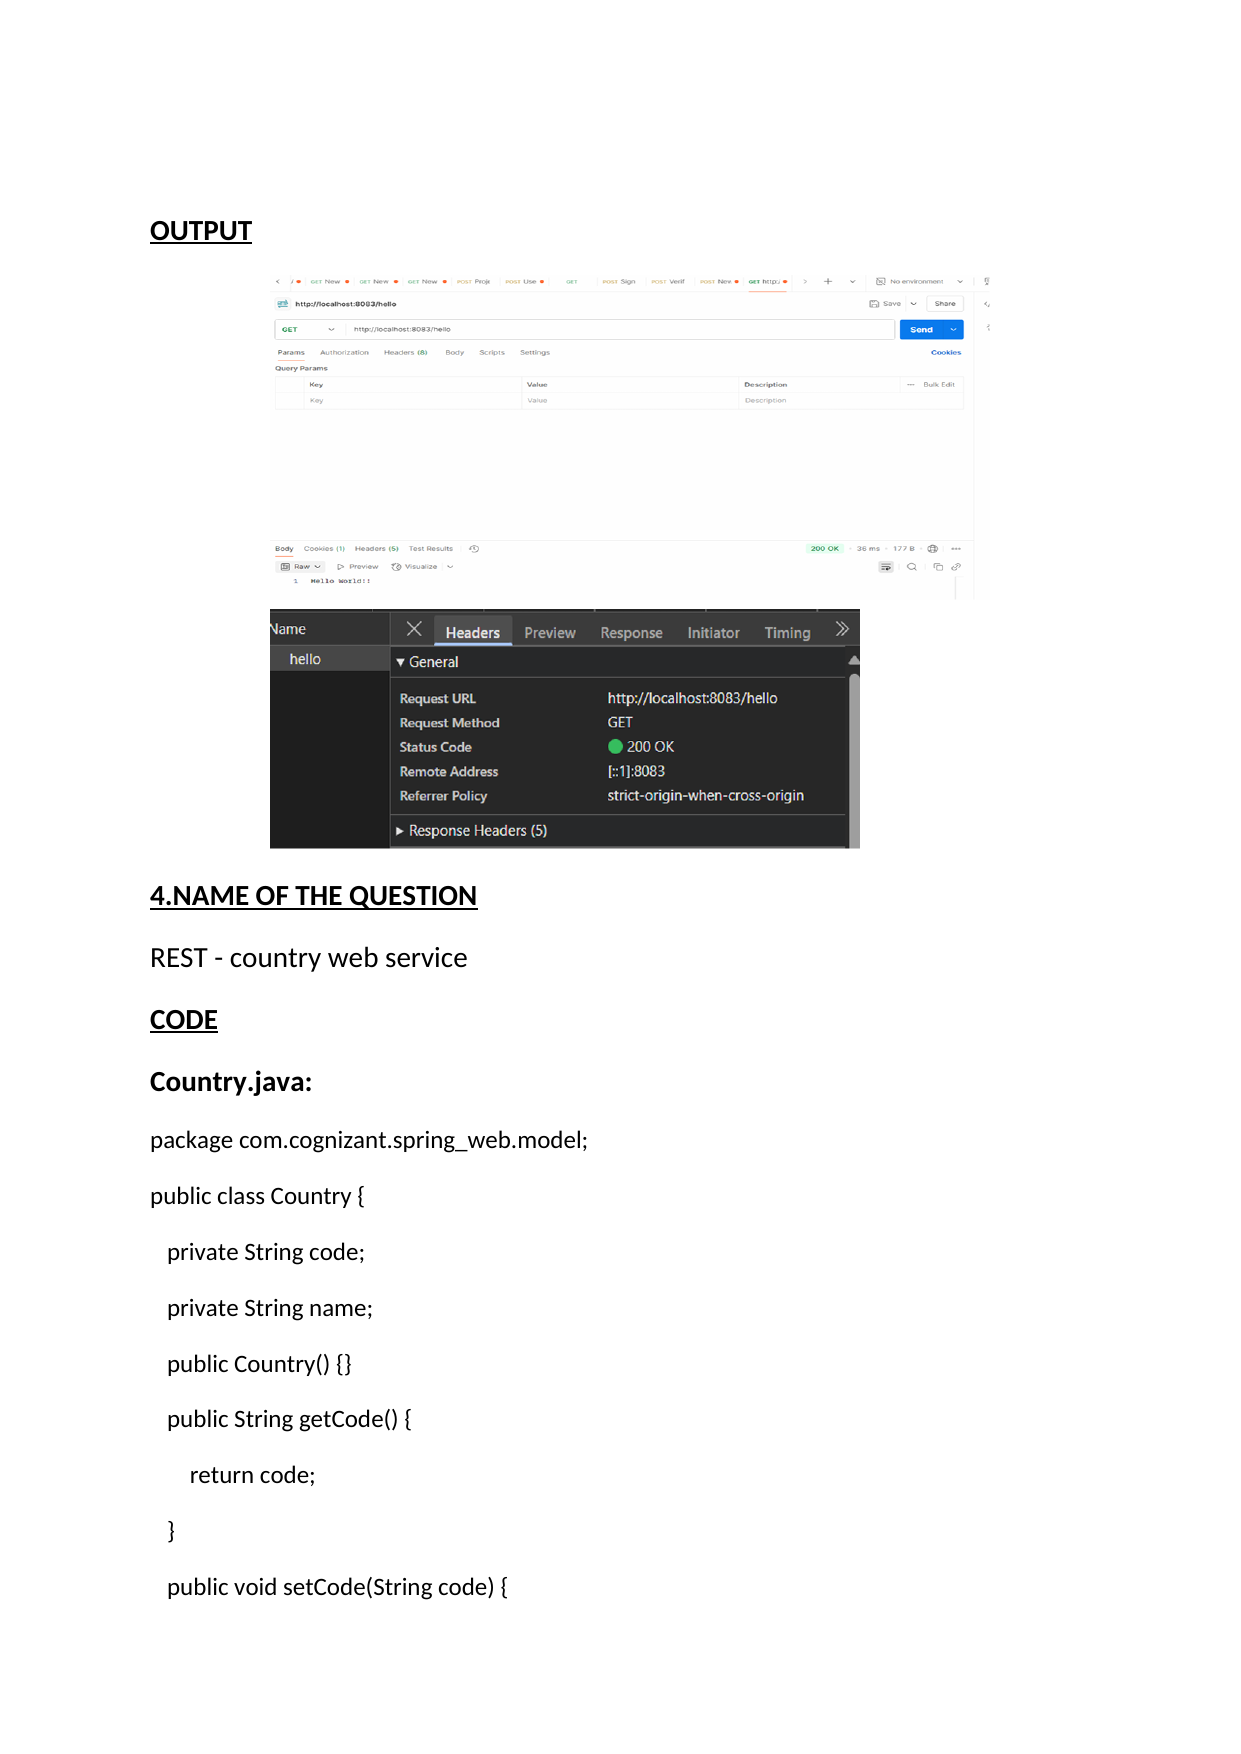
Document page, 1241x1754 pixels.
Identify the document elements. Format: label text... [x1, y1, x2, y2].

text public void setCode(String code) { [150, 1571, 1090, 1602]
text private String name; [150, 1292, 1090, 1322]
text } [150, 1515, 1090, 1546]
text Country.java: [150, 1063, 1090, 1098]
text public Country() {} [150, 1348, 1090, 1378]
text package com.cognizant.spring_web.model; [150, 1124, 1090, 1155]
text REST - country web service [150, 939, 1090, 975]
text CODE [150, 1001, 1090, 1037]
text private String code; [150, 1236, 1090, 1267]
text public class Country { [150, 1180, 1090, 1211]
text return code; [150, 1459, 1090, 1490]
text OUTPUT [150, 212, 1090, 247]
text public String getCode() { [150, 1404, 1090, 1434]
picture [236, 273, 1004, 853]
text 4.NAME OF THE QUESTION [150, 877, 1090, 913]
